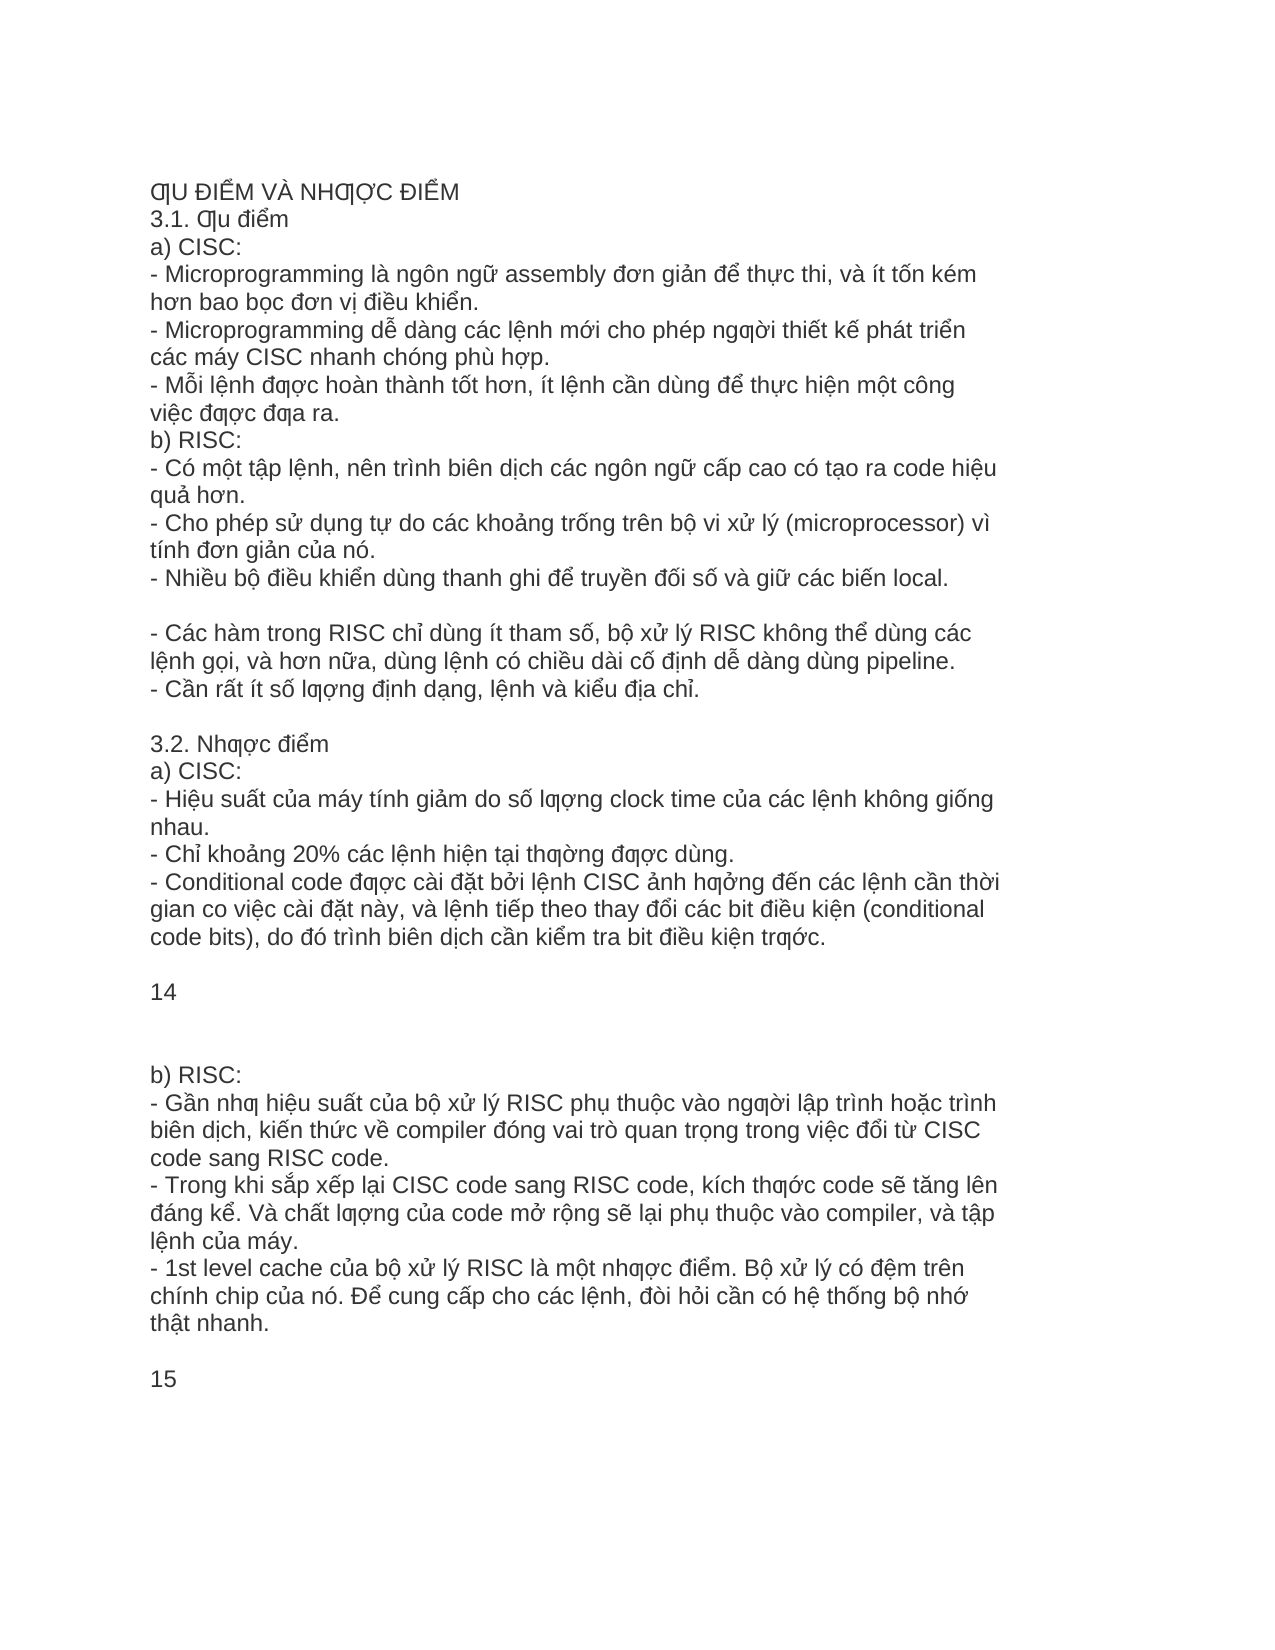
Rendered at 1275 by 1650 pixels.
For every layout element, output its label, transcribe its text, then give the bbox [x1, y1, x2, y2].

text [150, 150, 1125, 592]
text - Các hàm trong RISC chỉ dùng ít tham số, bộ xử lý RISC không thể dùng các lệnh gọi, và hơn nữa, dùng lệnh có chiều dài cố định dễ dàng dùng pipeline. - Cần rất ít số lƣợng định dạng, lệnh và kiểu địa chỉ. 3.2. Nhƣợc điểm a) CISC: - Hiệu suất của máy tính giảm do số lƣợng clock time của các lệnh không giống nhau. - Chỉ khoảng 20% các lệnh hiện tại thƣờng đƣợc dùng. - Conditional code đƣợc cài đặt bởi lệnh CISC ảnh hƣởng đến các lệnh cần thời gian co việc cài đặt này, và lệnh tiếp theo thay đổi các bit điều kiện (conditional code bits), do đó trình biên dịch cần kiểm tra bit điều kiện trƣớc. 14 b) RISC: - Gần nhƣ hiệu suất của bộ xử lý RISC phụ thuộc vào ngƣời lập trình hoặc trình biên dịch, kiến thức về compiler đóng vai trò quan trọng trong việc đổi từ CISC code sang RISC code. - Trong khi sắp xếp lại CISC code sang RISC code, kích thƣớc code sẽ tăng lên đáng kể. Và chất lƣợng của code mở rộng sẽ lại phụ thuộc vào compiler, và tập lệnh của máy. - 1st level cache của bộ xử lý RISC là một nhƣợc điểm. Bộ xử lý có đệm trên chính chip của nó. Để cung cấp cho các lệnh, đòi hỏi cần có hệ thống bộ nhớ thật nhanh. 15 [150, 592, 1125, 1448]
